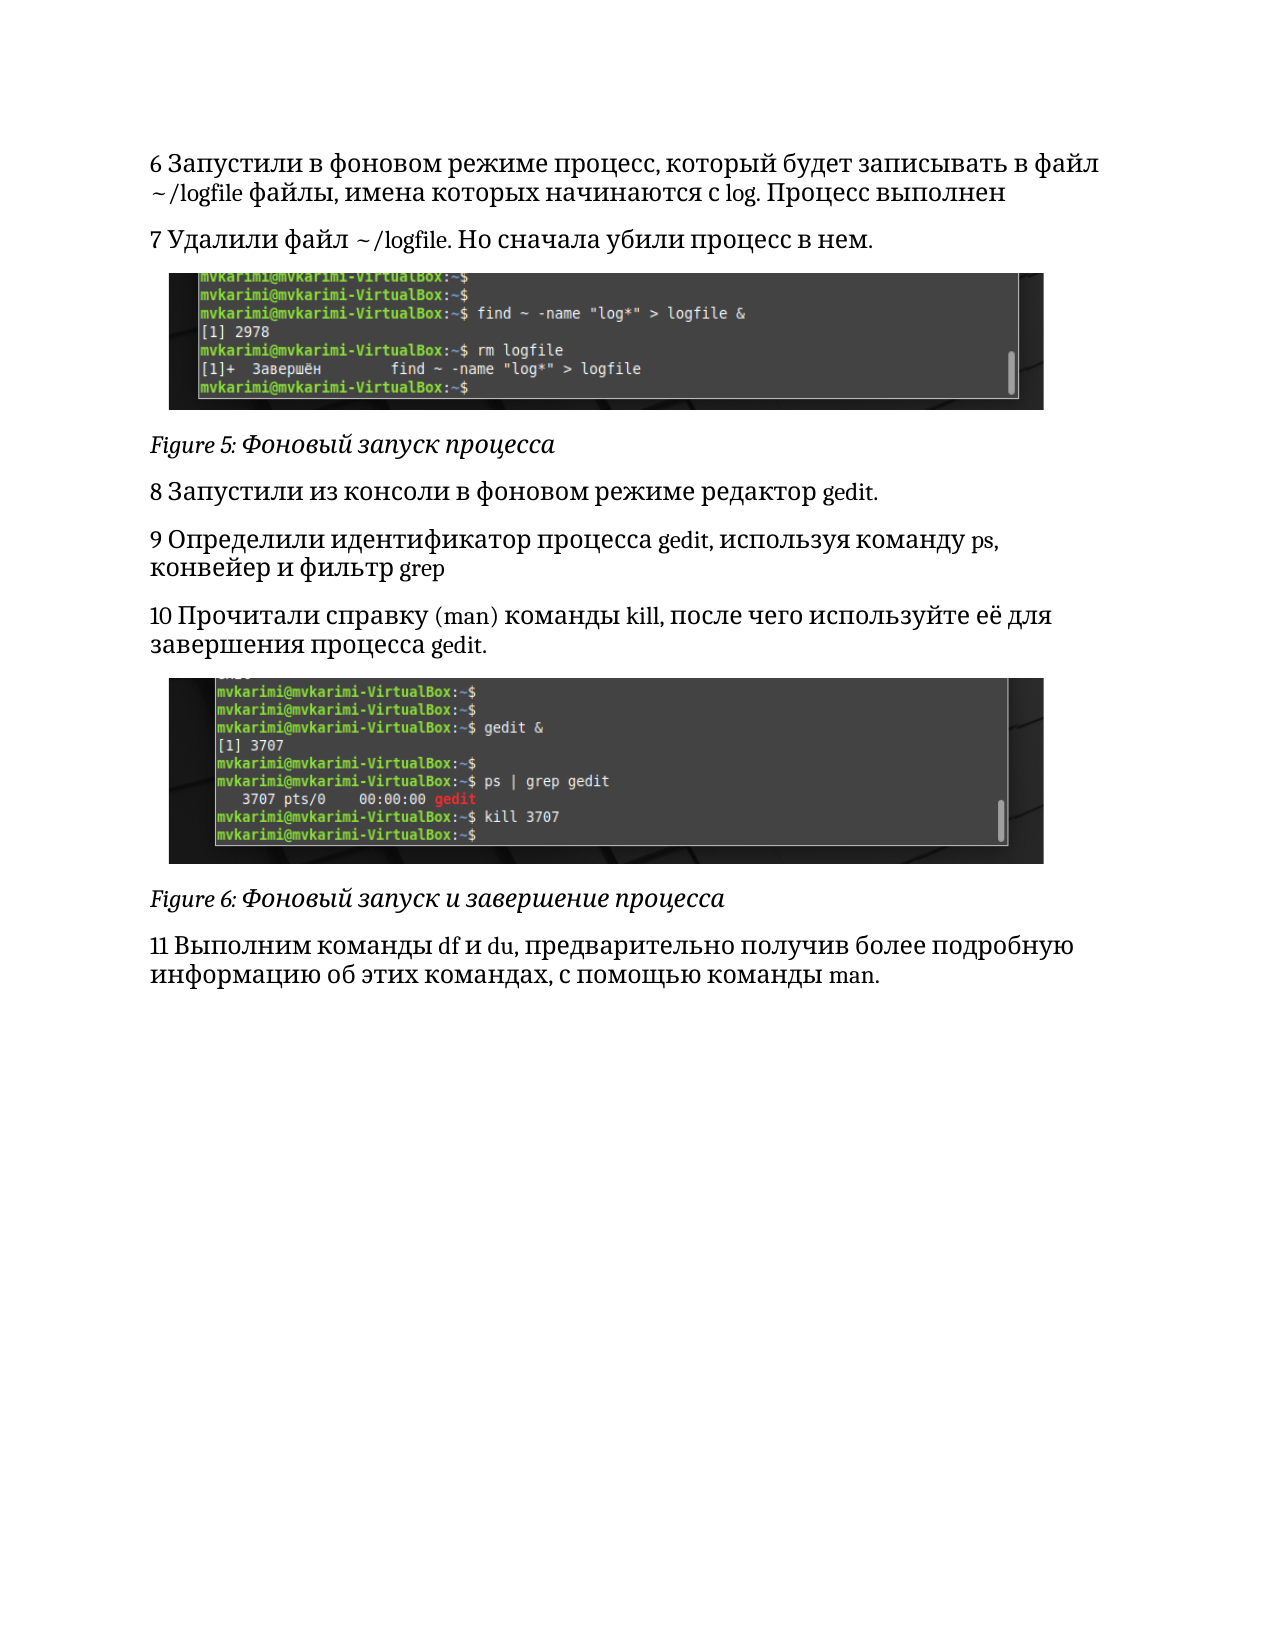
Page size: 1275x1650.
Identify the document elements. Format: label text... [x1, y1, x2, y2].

text Figure 5: Фоновый запуск процесса [150, 431, 1125, 459]
text 11 Выполним команды df и du, предварительно получив более подробную информацию об этих командах, с помощью команды man. [150, 932, 1125, 989]
text 8 Запустили из консоли в фоновом режиме редактор gedit. [150, 478, 1125, 507]
picture [168, 273, 1044, 410]
text 6 Запустили в фоновом режиме процесс, который будет записывать в файл ~/logfile файлы, имена которых начинаются с log. Процесс выполнен [150, 150, 1125, 207]
picture [168, 678, 1044, 864]
text 10 Прочитали справку (man) команды kill, после чего используйте её для завершения процесса gedit. [150, 602, 1125, 659]
text Figure 6: Фоновый запуск и завершение процесса [150, 884, 1125, 913]
text 7 Удалили файл ~/logfile. Но сначала убили процесс в нем. [150, 226, 1125, 255]
text 9 Определили идентификатор процесса gedit, используя команду ps, конвейер и фильтр grep [150, 526, 1125, 583]
